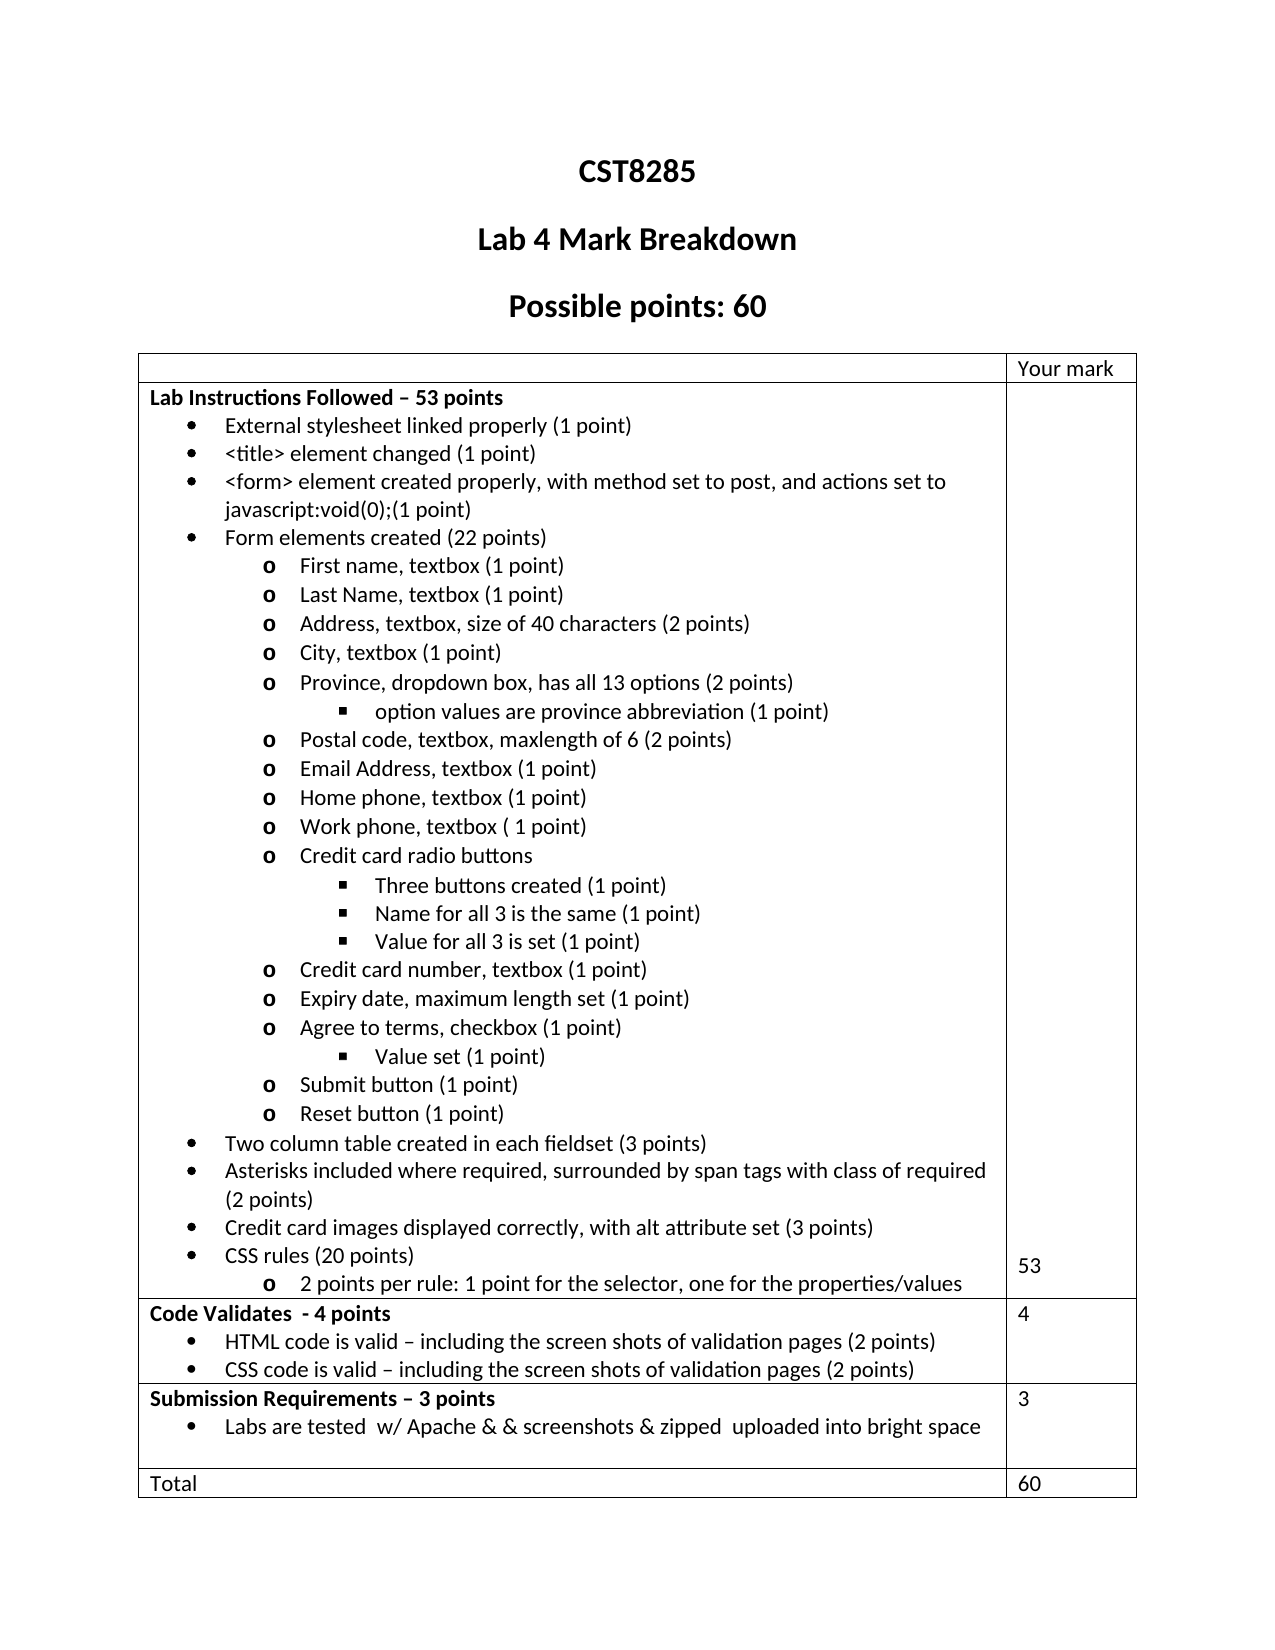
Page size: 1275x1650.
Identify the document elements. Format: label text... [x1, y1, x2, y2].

table_cell Submission Requirements – 3 points Labs are tested w/ Apache & & screenshots & zipped uploaded into bright space [139, 1384, 1006, 1468]
text Possible points: 60 [150, 285, 1125, 326]
table_cell Total [139, 1469, 1006, 1497]
table_cell Lab Instructions Followed – 53 points External stylesheet linked properly (1 point) <title> element changed (1 point) <form> element created properly, with method set to post, and actions set to javascript:void(0);(1 point) Form elements created (22 points) First name, textbox (1 point) Last Name, textbox (1 point) Address, textbox, size of 40 characters (2 points) City, textbox (1 point) Province, dropdown box, has all 13 options (2 points) option values are province abbreviation (1 point) Postal code, textbox, maxlength of 6 (2 points) Email Address, textbox (1 point) Home phone, textbox (1 point) Work phone, textbox ( 1 point) Credit card radio buttons Three buttons created (1 point) Name for all 3 is the same (1 point) Value for all 3 is set (1 point) Credit card number, textbox (1 point) Expiry date, maximum length set (1 point) Agree to terms, checkbox (1 point) Value set (1 point) Submit button (1 point) Reset button (1 point) Two column table created in each fieldset (3 points) Asterisks included where required, surrounded by span tags with class of required (2 points) Credit card images displayed correctly, with alt attribute set (3 points) CSS rules (20 points) 2 points per rule: 1 point for the selector, one for the properties/values [139, 383, 1006, 1298]
table_header [139, 354, 1006, 382]
table_cell 60 [1007, 1469, 1136, 1497]
text Lab 4 Mark Breakdown [150, 218, 1125, 258]
table_cell 4 [1007, 1299, 1136, 1383]
text CST8285 [150, 150, 1125, 191]
table_cell Code Validates - 4 points HTML code is valid – including the screen shots of validation pages (2 points) CSS code is valid – including the screen shots of validation pages (2 points) [139, 1299, 1006, 1383]
table_header Your mark [1007, 354, 1136, 382]
table_cell 53 [1007, 383, 1136, 1298]
table_cell 3 [1007, 1384, 1136, 1468]
